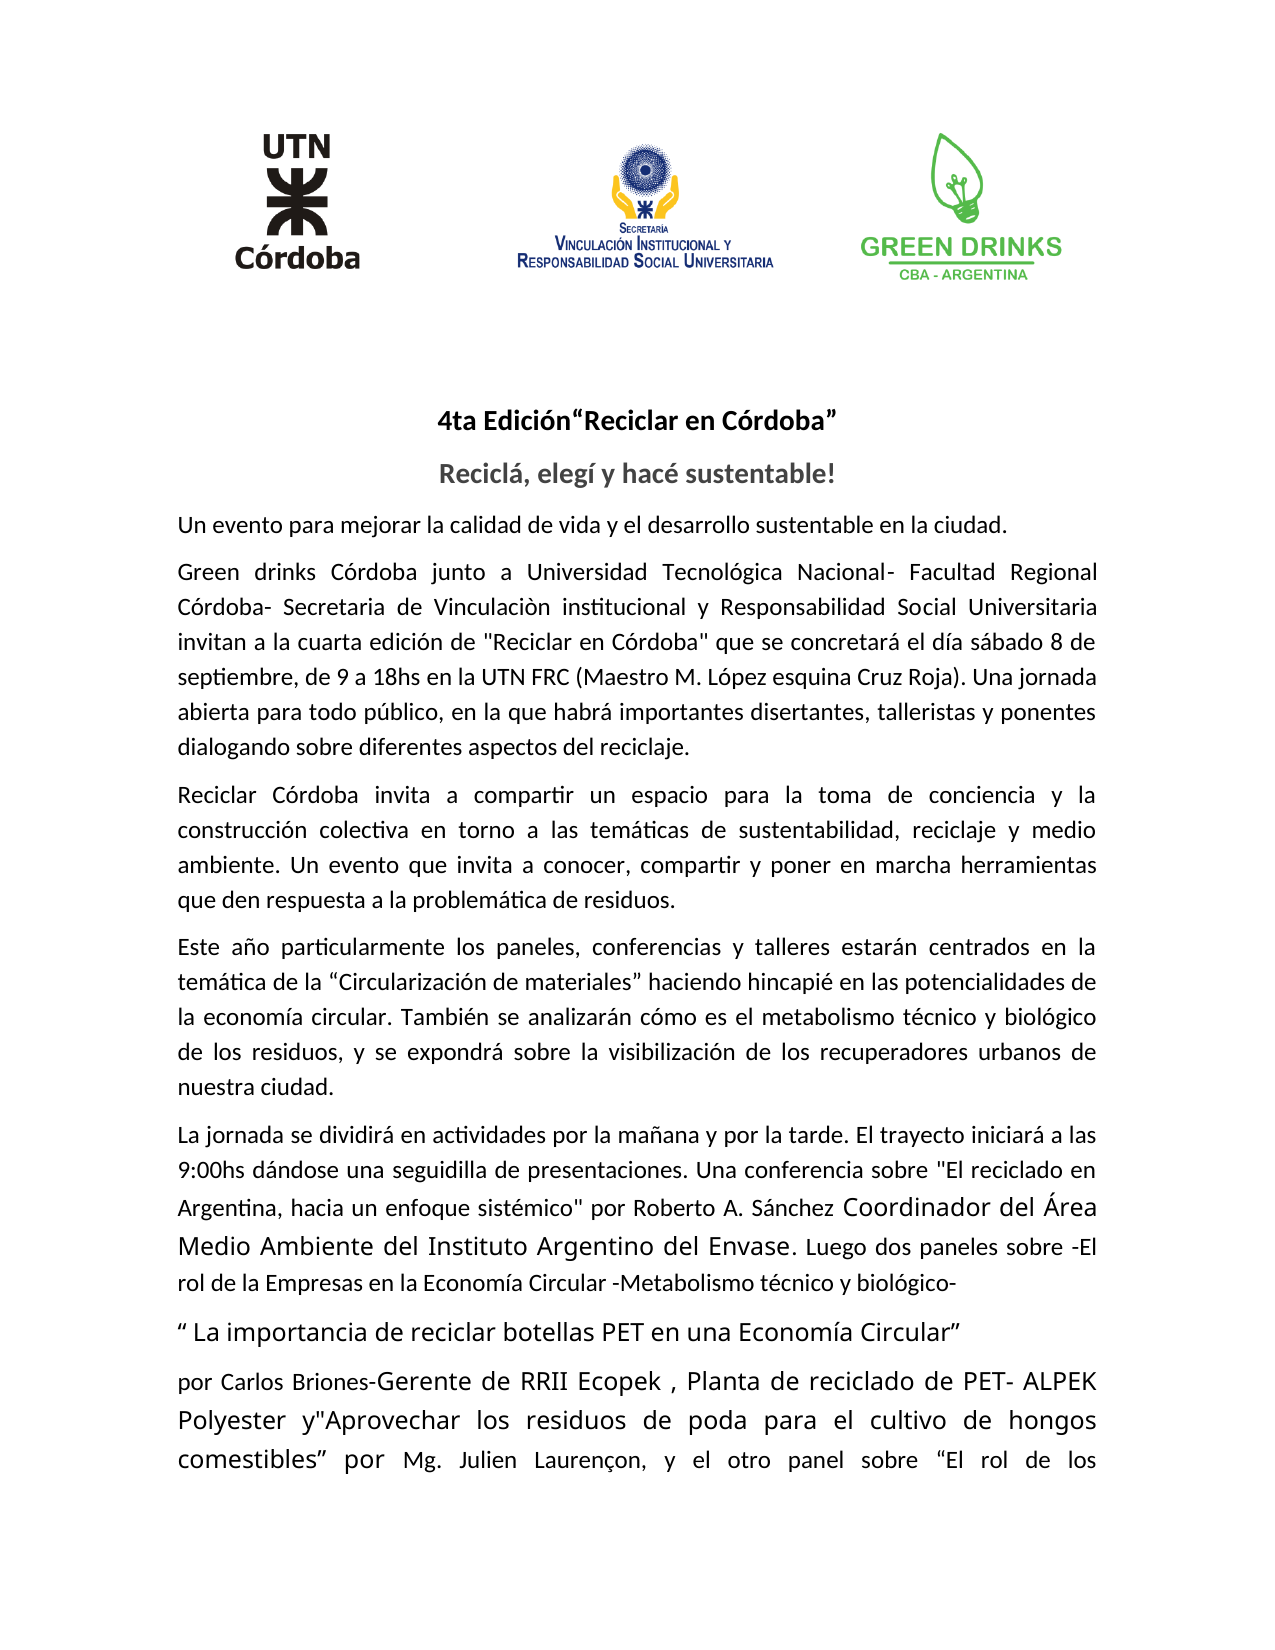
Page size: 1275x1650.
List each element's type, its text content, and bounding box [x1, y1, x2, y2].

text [177, 1437, 1098, 1476]
text Reciclar Córdoba invita a compartir un espacio para la toma de conciencia y la construcción colectiva en torno a las temáticas de sustentabilidad, reciclaje y medio ambiente. Un evento que invita a conocer, compartir y poner en marcha herramientas que den respuesta a la problemática de residuos. [177, 779, 1098, 914]
text 4ta Edición“Reciclar en Córdoba” [177, 402, 1098, 438]
text Este año particularmente los paneles, conferencias y talleres estarán centrados en la temática de la “Circularización de materiales” haciendo hincapié en las potencialidades de la economía circular. También se analizarán cómo es el metabolismo técnico y biológico de los residuos, y se expondrá sobre la visibilización de los recuperadores urbanos de nuestra ciudad. [177, 931, 1098, 1102]
picture [234, 134, 360, 269]
picture [861, 131, 1063, 282]
text Reciclá, elegí y hacé sustentable! [177, 455, 1098, 491]
text “ La importancia de reciclar botellas PET en una Economía Circular” [177, 1315, 1098, 1349]
text Un evento para mejorar la calidad de vida y el desarrollo sustentable en la ciudad. [177, 509, 1098, 539]
text La jornada se dividirá en actividades por la mañana y por la tarde. El trayecto iniciará a las 9:00hs dándose una seguidilla de presentaciones. Una conferencia sobre "El reciclado en Argentina, hacia un enfoque sistémico" por Roberto A. Sánchez Coordinador del Área Medio Ambiente del Instituto Argentino del Envase. Luego dos paneles sobre -El rol de la Empresas en la Economía Circular -Metabolismo técnico y biológico- [177, 1119, 1098, 1298]
picture [509, 141, 775, 269]
text Green drinks Córdoba junto a Universidad Tecnológica Nacional- Facultad Regional Córdoba- Secretaria de Vinculaciòn institucional y Responsabilidad Social Universitaria invitan a la cuarta edición de "Reciclar en Córdoba" que se concretará el día sábado 8 de septiembre, de 9 a 18hs en la UTN FRC (Maestro M. López esquina Cruz Roja). Una jornada abierta para todo público, en la que habrá importantes disertantes, talleristas y ponentes dialogando sobre diferentes aspectos del reciclaje. [177, 556, 1098, 762]
